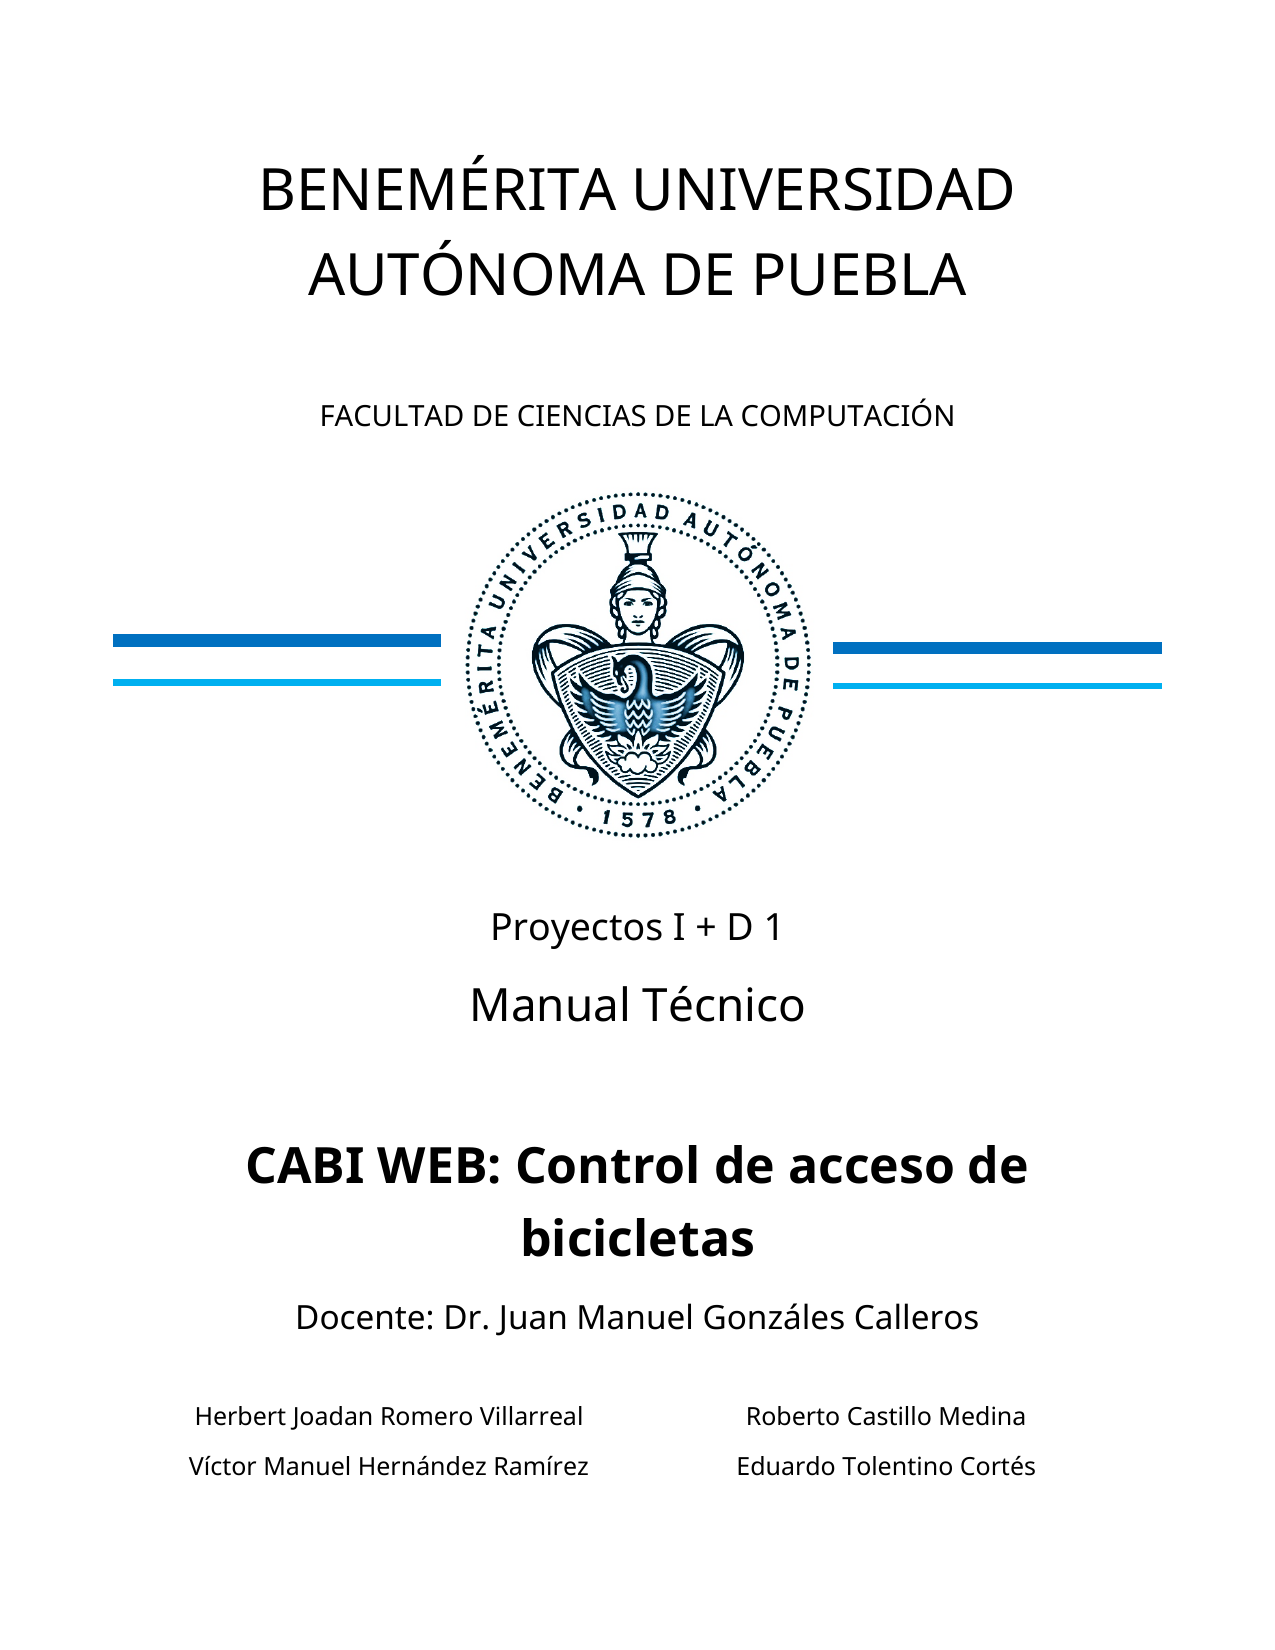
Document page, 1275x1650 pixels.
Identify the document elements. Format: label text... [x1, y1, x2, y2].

text Proyectos I + D 1 [177, 901, 1098, 952]
text Manual Técnico [177, 972, 1098, 1035]
text CABI WEB: Control de acceso de bicicletas [177, 1056, 1098, 1271]
text Herbert Joadan Romero Villarreal [177, 1398, 601, 1432]
picture [455, 476, 821, 849]
text BENEMÉRITA UNIVERSIDAD AUTÓNOMA DE PUEBLA [177, 148, 1098, 313]
text FACULTAD DE CIENCIAS DE LA COMPUTACIÓN [177, 395, 1098, 435]
text Víctor Manuel Hernández Ramírez [177, 1449, 601, 1483]
text Roberto Castillo Medina [674, 1398, 1098, 1432]
text Eduardo Tolentino Cortés [674, 1449, 1098, 1483]
text Docente: Dr. Juan Manuel Gonzáles Calleros [177, 1293, 1098, 1339]
